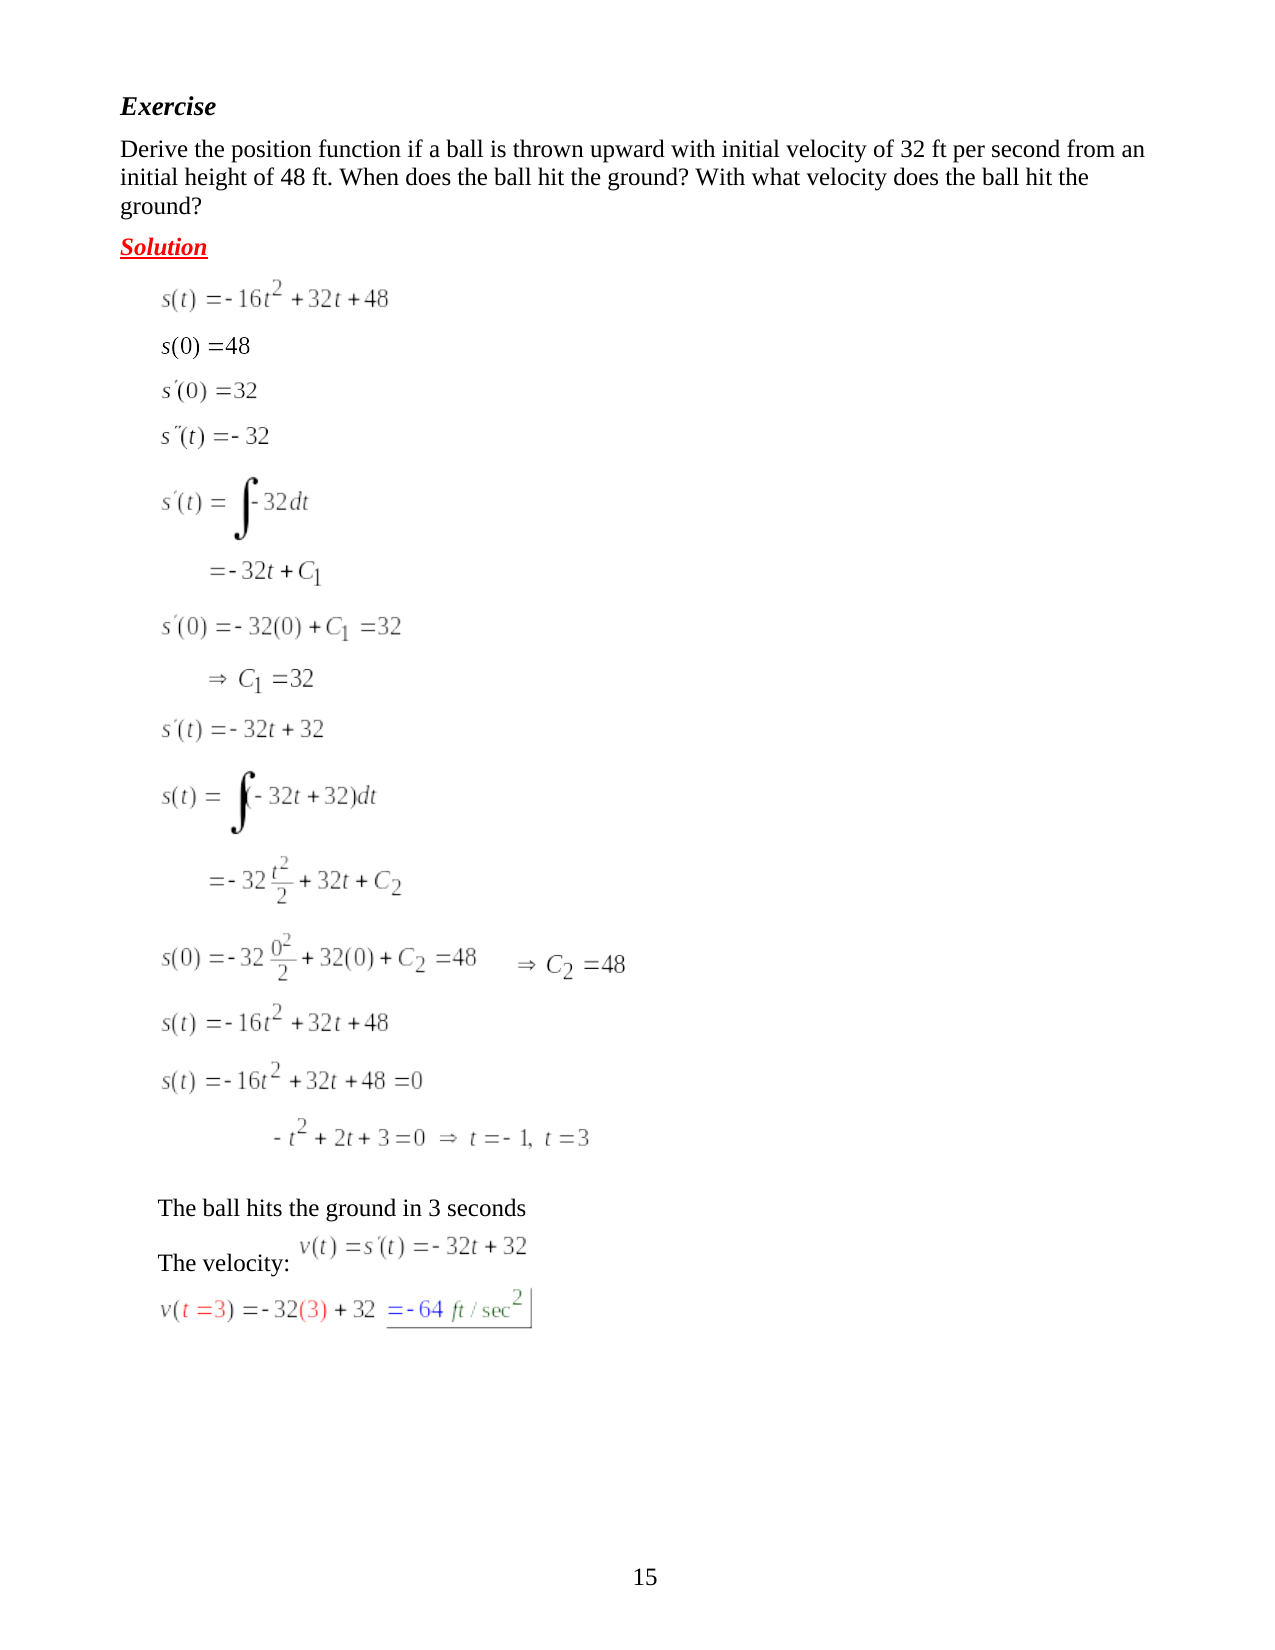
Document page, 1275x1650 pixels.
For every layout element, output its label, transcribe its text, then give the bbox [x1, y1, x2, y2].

text Derive the position function if a ball is thrown upward with initial velocity of 32 ft per second from an initial height of 48 ft. When does the ball hit the ground? With what velocity does the ball hit the ground? [120, 134, 1170, 220]
text The velocity: [120, 1233, 1170, 1277]
text The ball hits the ground in 3 seconds [120, 1193, 1170, 1222]
text Exercise [120, 90, 1170, 121]
text Solution [120, 232, 1170, 261]
